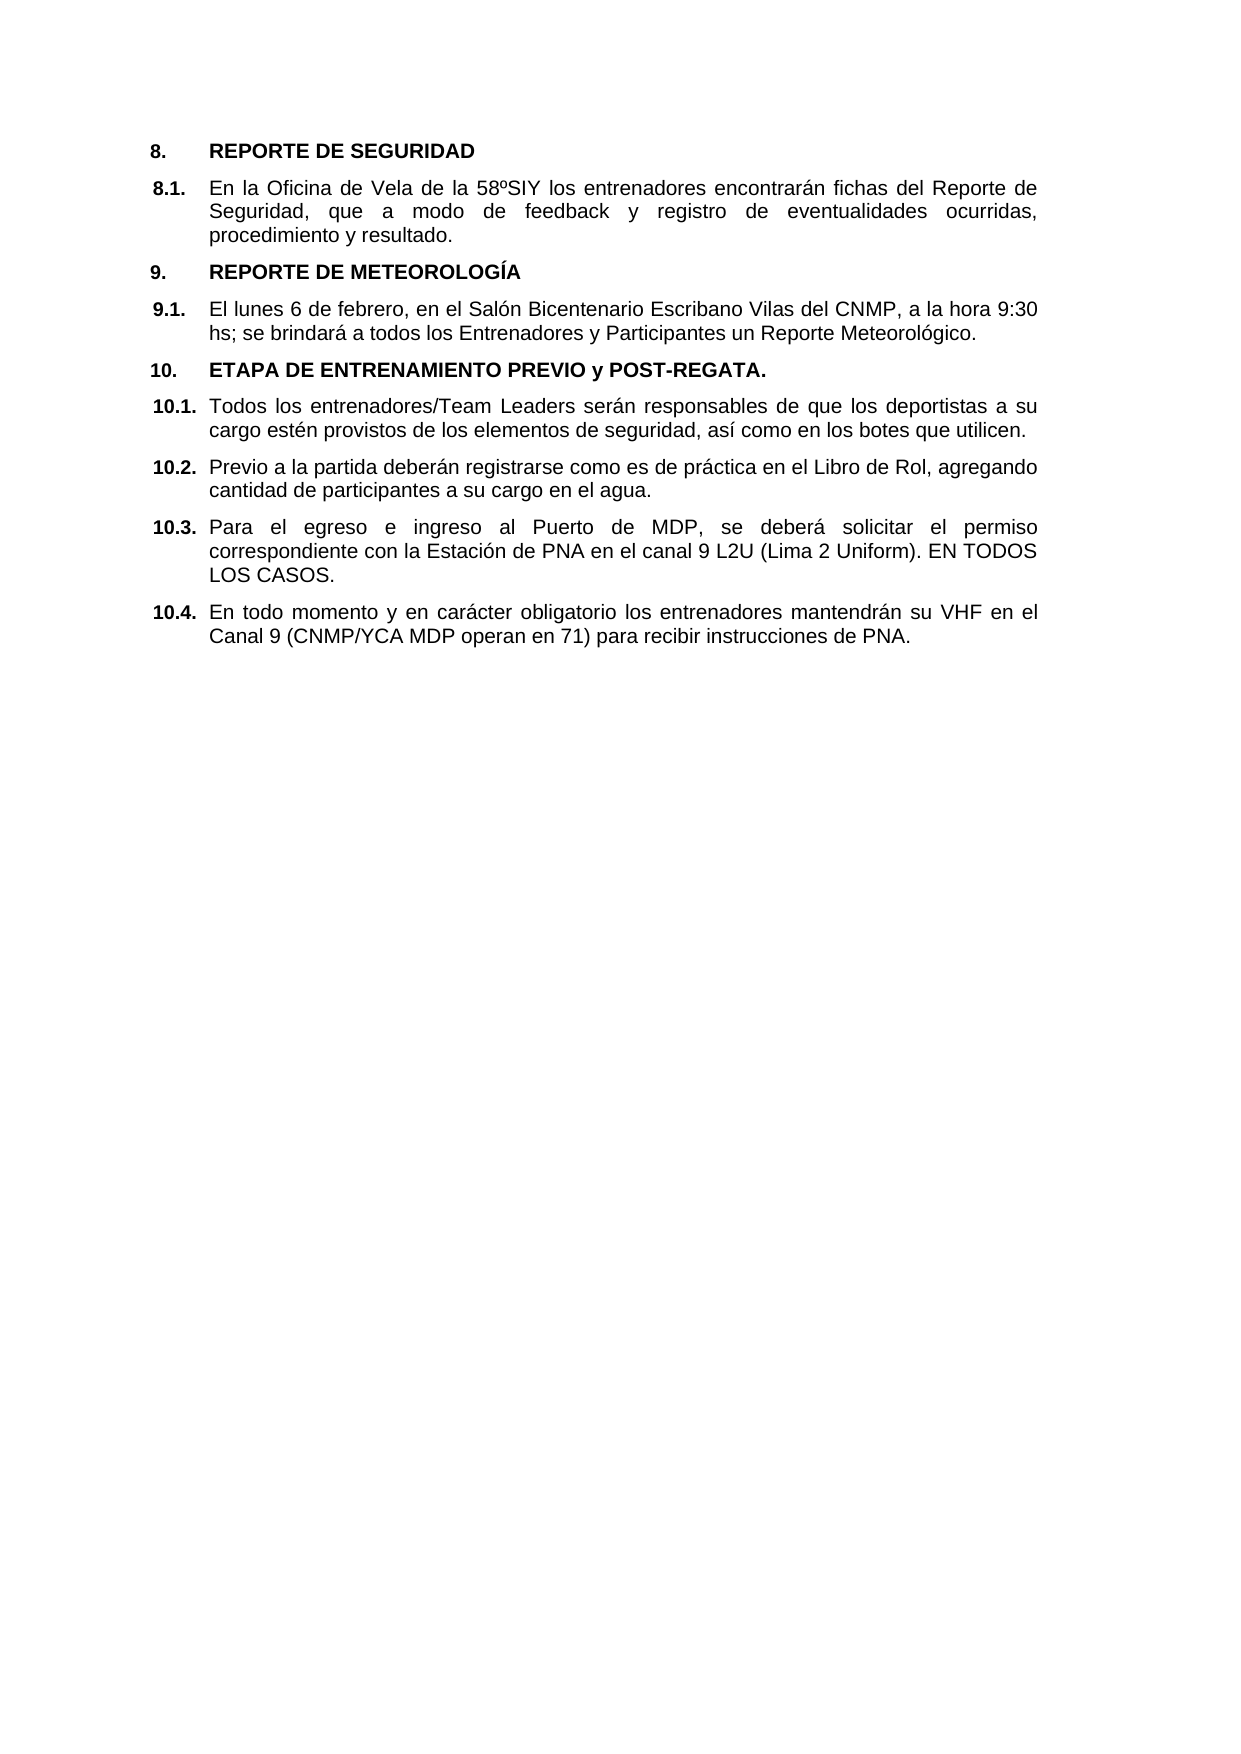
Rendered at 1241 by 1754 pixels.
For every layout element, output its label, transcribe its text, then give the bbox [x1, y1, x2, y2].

list Para el egreso e ingreso al Puerto de MDP, se deberá solicitar el permiso correspondiente con la Estación de PNA en el canal 9 L2U (Lima 2 Uniform). EN TODOS LOS CASOS. [153, 515, 1039, 587]
list Todos los entrenadores/Team Leaders serán responsables de que los deportistas a su cargo estén provistos de los elementos de seguridad, así como en los botes que utilicen. [153, 394, 1039, 442]
list Previo a la partida deberán registrarse como es de práctica en el Libro de Rol, agregando cantidad de participantes a su cargo en el agua. [153, 455, 1039, 502]
list En todo momento y en carácter obligatorio los entrenadores mantendrán su VHF en el Canal 9 (CNMP/YCA MDP operan en 71) para recibir instrucciones de PNA. [153, 599, 1039, 647]
list REPORTE DE METEOROLOGÍA [150, 260, 1209, 284]
list ETAPA DE ENTRENAMIENTO PREVIO y POST-REGATA. [150, 358, 1209, 382]
list REPORTE DE SEGURIDAD [150, 139, 1209, 163]
list El lunes 6 de febrero, en el Salón Bicentenario Escribano Vilas del CNMP, a la hora 9:30 hs; se brindará a todos los Entrenadores y Participantes un Reporte Meteorológico. [153, 297, 1039, 345]
list En la Oficina de Vela de la 58ºSIY los entrenadores encontrarán fichas del Reporte de Seguridad, que a modo de feedback y registro de eventualidades ocurridas, procedimiento y resultado. [153, 176, 1039, 247]
